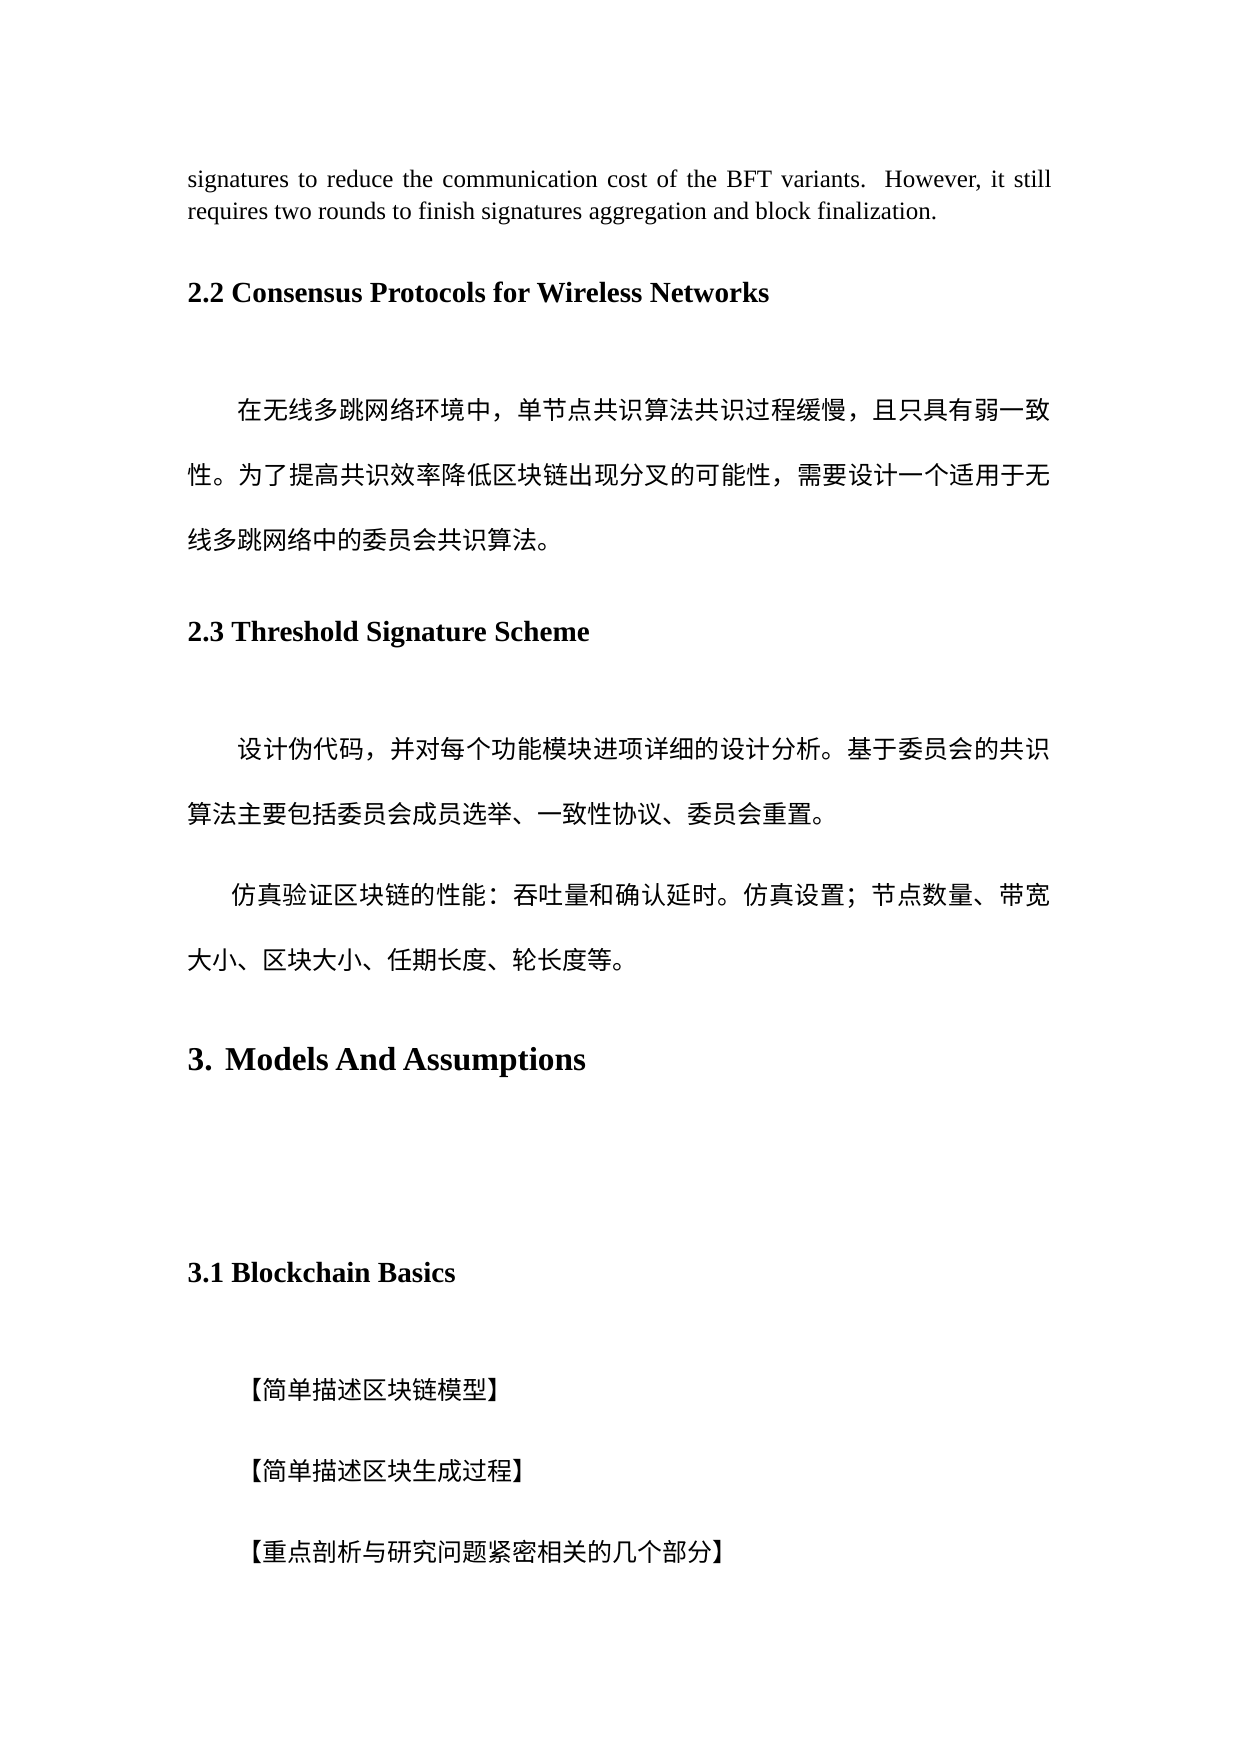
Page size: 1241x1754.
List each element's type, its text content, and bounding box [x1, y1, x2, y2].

subtitle 2.2 Consensus Protocols for Wireless Networks [187, 259, 1053, 324]
text 仿真验证区块链的性能：吞吐量和确认延时。仿真设置；节点数量、带宽大小、区块大小、任期长度、轮长度等。 [187, 861, 1053, 991]
text 【重点剖析与研究问题紧密相关的几个部分】 [187, 1518, 1053, 1583]
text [187, 162, 1053, 227]
text 在无线多跳网络环境中，单节点共识算法共识过程缓慢，且只具有弱一致性。为了提高共识效率降低区块链出现分叉的可能性，需要设计一个适用于无线多跳网络中的委员会共识算法。 [187, 376, 1053, 571]
text 【简单描述区块链模型】 [187, 1356, 1053, 1421]
subtitle Models And Assumptions [187, 1026, 1053, 1091]
subtitle 2.3 Threshold Signature Scheme [187, 598, 1053, 663]
subtitle 3.1 Blockchain Basics [187, 1239, 1053, 1304]
text 设计伪代码，并对每个功能模块进项详细的设计分析。基于委员会的共识算法主要包括委员会成员选举、一致性协议、委员会重置。 [187, 715, 1053, 845]
text 【简单描述区块生成过程】 [187, 1437, 1053, 1502]
